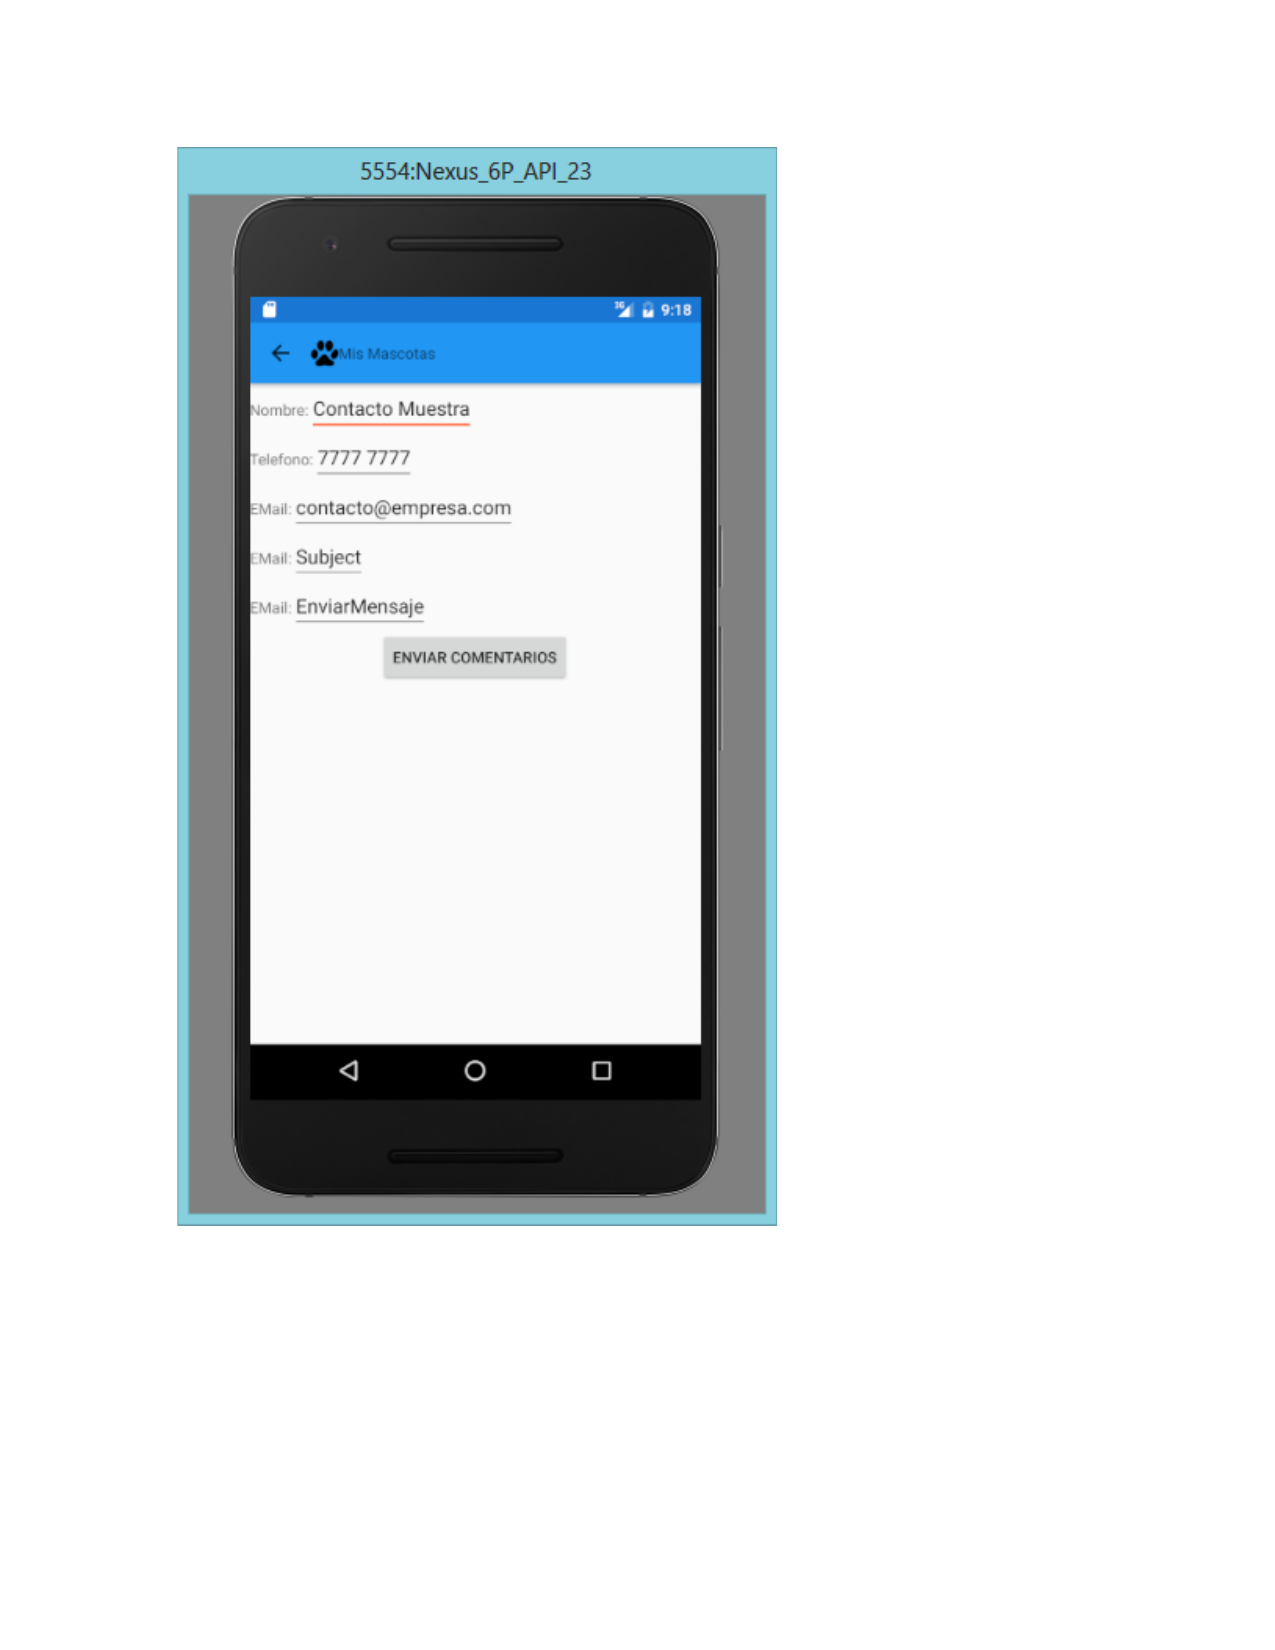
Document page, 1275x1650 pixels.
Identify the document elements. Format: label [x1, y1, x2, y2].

picture [177, 147, 778, 1226]
